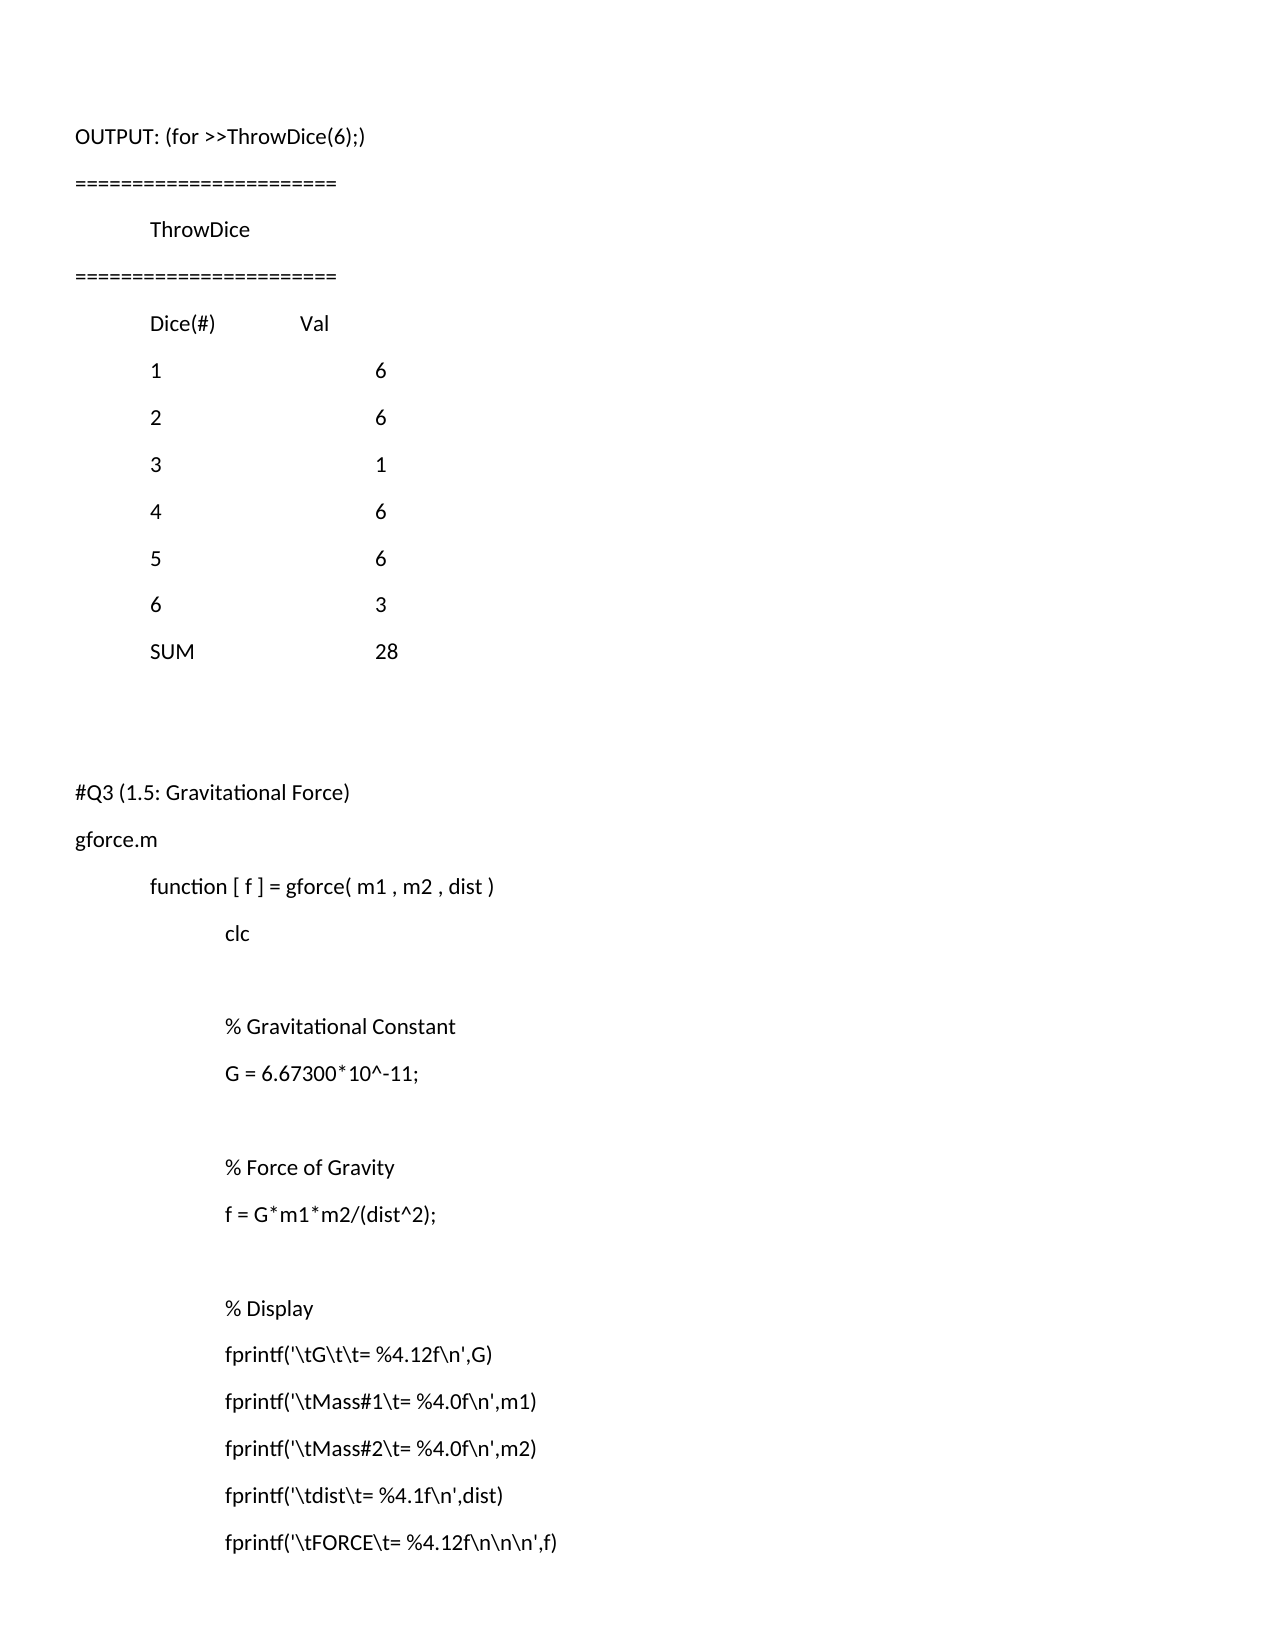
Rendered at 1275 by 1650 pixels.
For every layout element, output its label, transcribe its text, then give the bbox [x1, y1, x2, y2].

text clc [75, 919, 1200, 947]
text ======================= [75, 262, 1200, 291]
text 6 3 [75, 591, 1200, 619]
text % Display [75, 1294, 1200, 1322]
text SUM 28 [75, 637, 1200, 666]
text ThrowDice [75, 216, 1200, 244]
text gforce.m [75, 825, 1200, 853]
text G = 6.67300*10^-11; [75, 1059, 1200, 1087]
text 2 6 [75, 403, 1200, 431]
text 3 1 [75, 450, 1200, 478]
text function [ f ] = gforce( m1 , m2 , dist ) [75, 872, 1200, 900]
text fprintf('\tMass#1\t= %4.0f\n',m1) [75, 1387, 1200, 1416]
text OUTPUT: (for >>ThrowDice(6);) [75, 122, 1200, 150]
text 1 6 [75, 356, 1200, 384]
text 5 6 [75, 544, 1200, 572]
text % Force of Gravity [75, 1153, 1200, 1181]
text #Q3 (1.5: Gravitational Force) [75, 778, 1200, 806]
text % Gravitational Constant [75, 1012, 1200, 1041]
text ======================= [75, 169, 1200, 197]
text f = G*m1*m2/(dist^2); [75, 1200, 1200, 1228]
text fprintf('\tdist\t= %4.1f\n',dist) [75, 1481, 1200, 1509]
text fprintf('\tG\t\t= %4.12f\n',G) [75, 1341, 1200, 1369]
text 4 6 [75, 497, 1200, 525]
text fprintf('\tMass#2\t= %4.0f\n',m2) [75, 1434, 1200, 1462]
text fprintf('\tFORCE\t= %4.12f\n\n\n',f) [75, 1528, 1200, 1556]
text Dice(#) Val [75, 309, 1200, 337]
